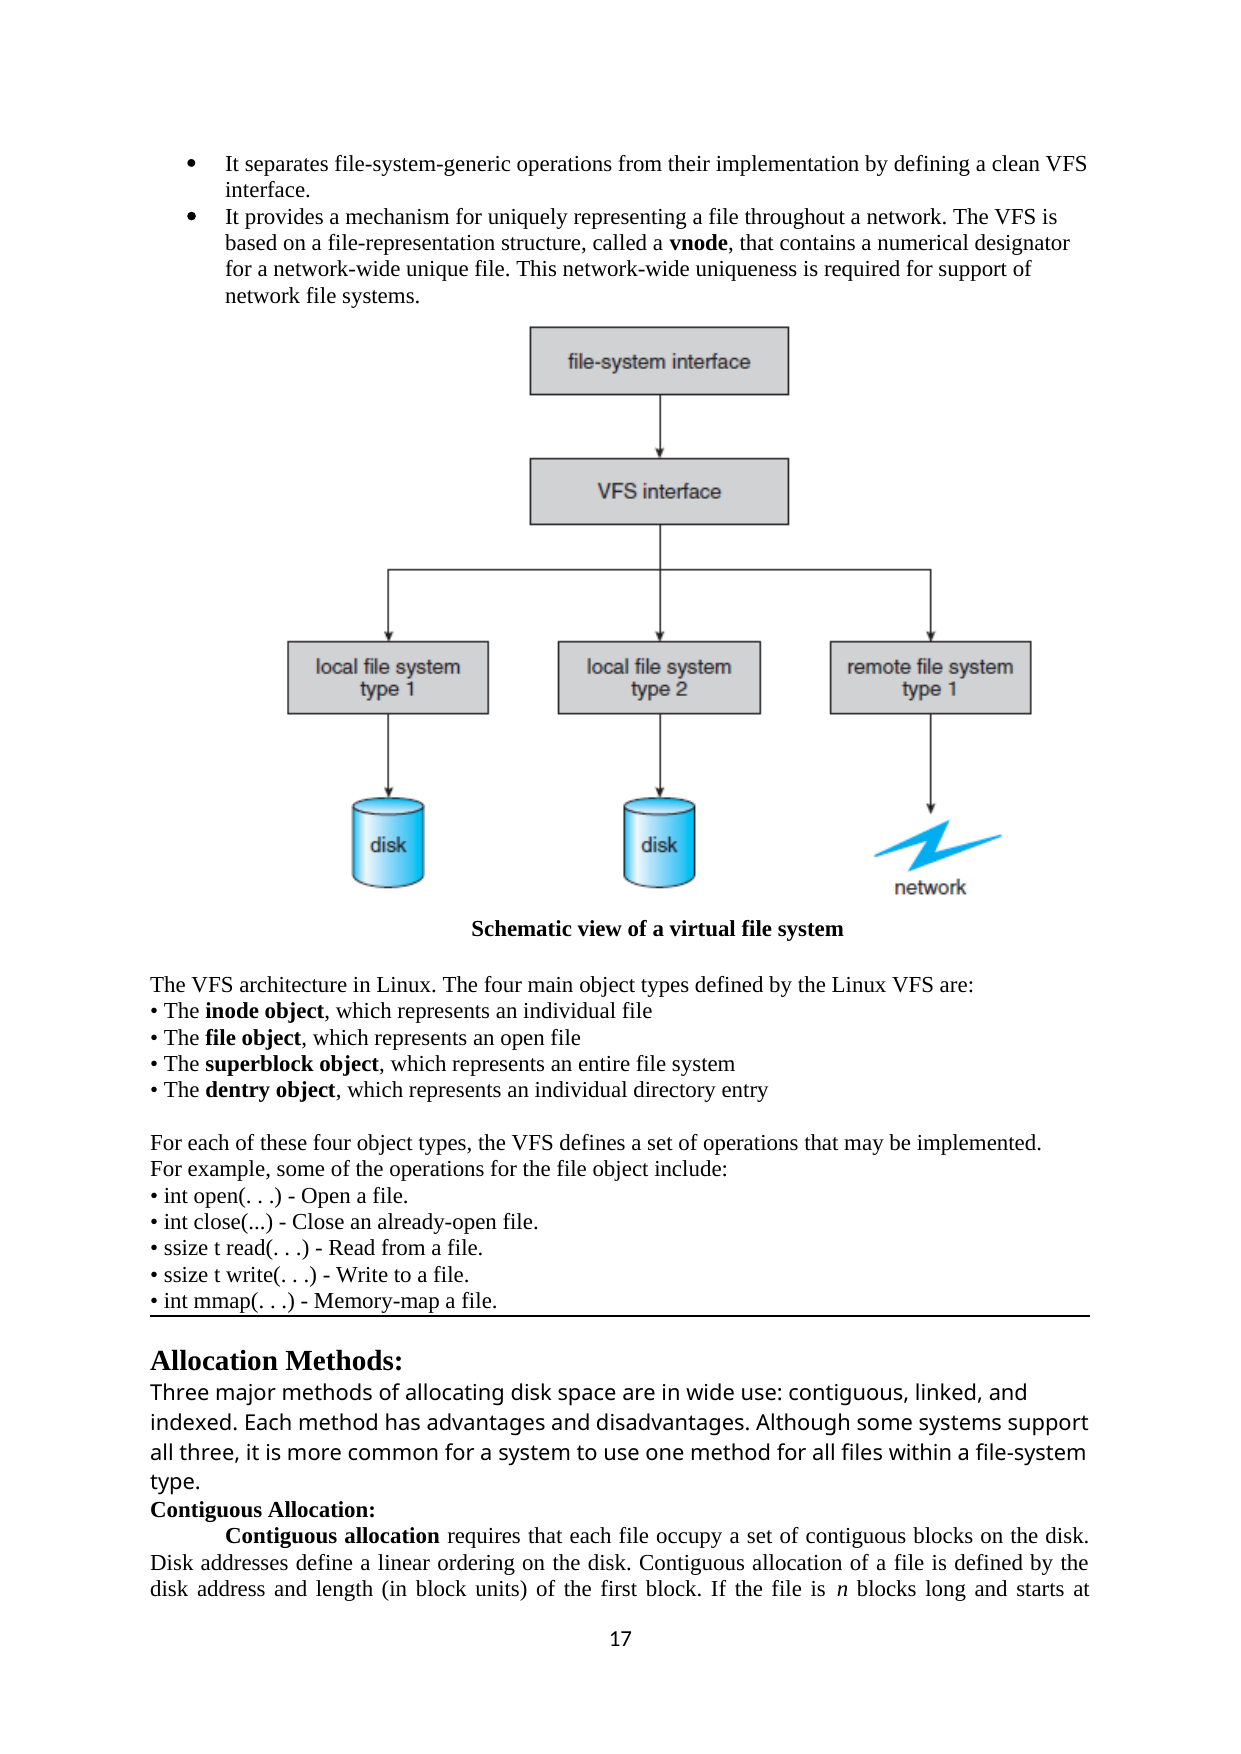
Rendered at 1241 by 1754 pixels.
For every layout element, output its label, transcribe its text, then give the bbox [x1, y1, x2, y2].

list It provides a mechanism for uniquely representing a file throughout a network. The VFS is based on a file-representation structure, called a vnode, that contains a numerical designator for a network-wide unique file. This network-wide uniqueness is required for support of network file systems. [187, 203, 1090, 308]
text • int close(...) - Close an already-open file. [150, 1208, 1090, 1234]
text • The inode object, which represents an individual file [150, 997, 1090, 1023]
text • ssize t read(. . .) - Read from a file. [150, 1234, 1090, 1261]
text The VFS architecture in Linux. The four main object types defined by the Linux VFS are: [150, 971, 1090, 997]
text Three major methods of allocating disk space are in wide use: contiguous, linked, and indexed. Each method has advantages and disadvantages. Although some systems support all three, it is more common for a system to use one method for all files within a file-system type. [150, 1377, 1090, 1496]
text For each of these four object types, the VFS defines a set of operations that may be implemented. [150, 1129, 1090, 1155]
text • The file object, which represents an open file [150, 1023, 1090, 1050]
text Schematic view of a virtual file system [225, 915, 1090, 941]
text Allocation Methods: [150, 1343, 1090, 1377]
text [150, 1522, 1090, 1602]
text • ssize t write(. . .) - Write to a file. [150, 1261, 1090, 1287]
picture [225, 308, 1060, 915]
text • The dentry object, which represents an individual directory entry [150, 1076, 1090, 1103]
text • int mmap(. . .) - Memory-map a file. [150, 1287, 1090, 1315]
text Contiguous Allocation: [150, 1496, 1090, 1522]
text • int open(. . .) - Open a file. [150, 1182, 1090, 1208]
text For example, some of the operations for the file object include: [150, 1155, 1090, 1182]
list It separates file-system-generic operations from their implementation by defining a clean VFS interface. [187, 150, 1090, 203]
text • The superblock object, which represents an entire file system [150, 1050, 1090, 1076]
